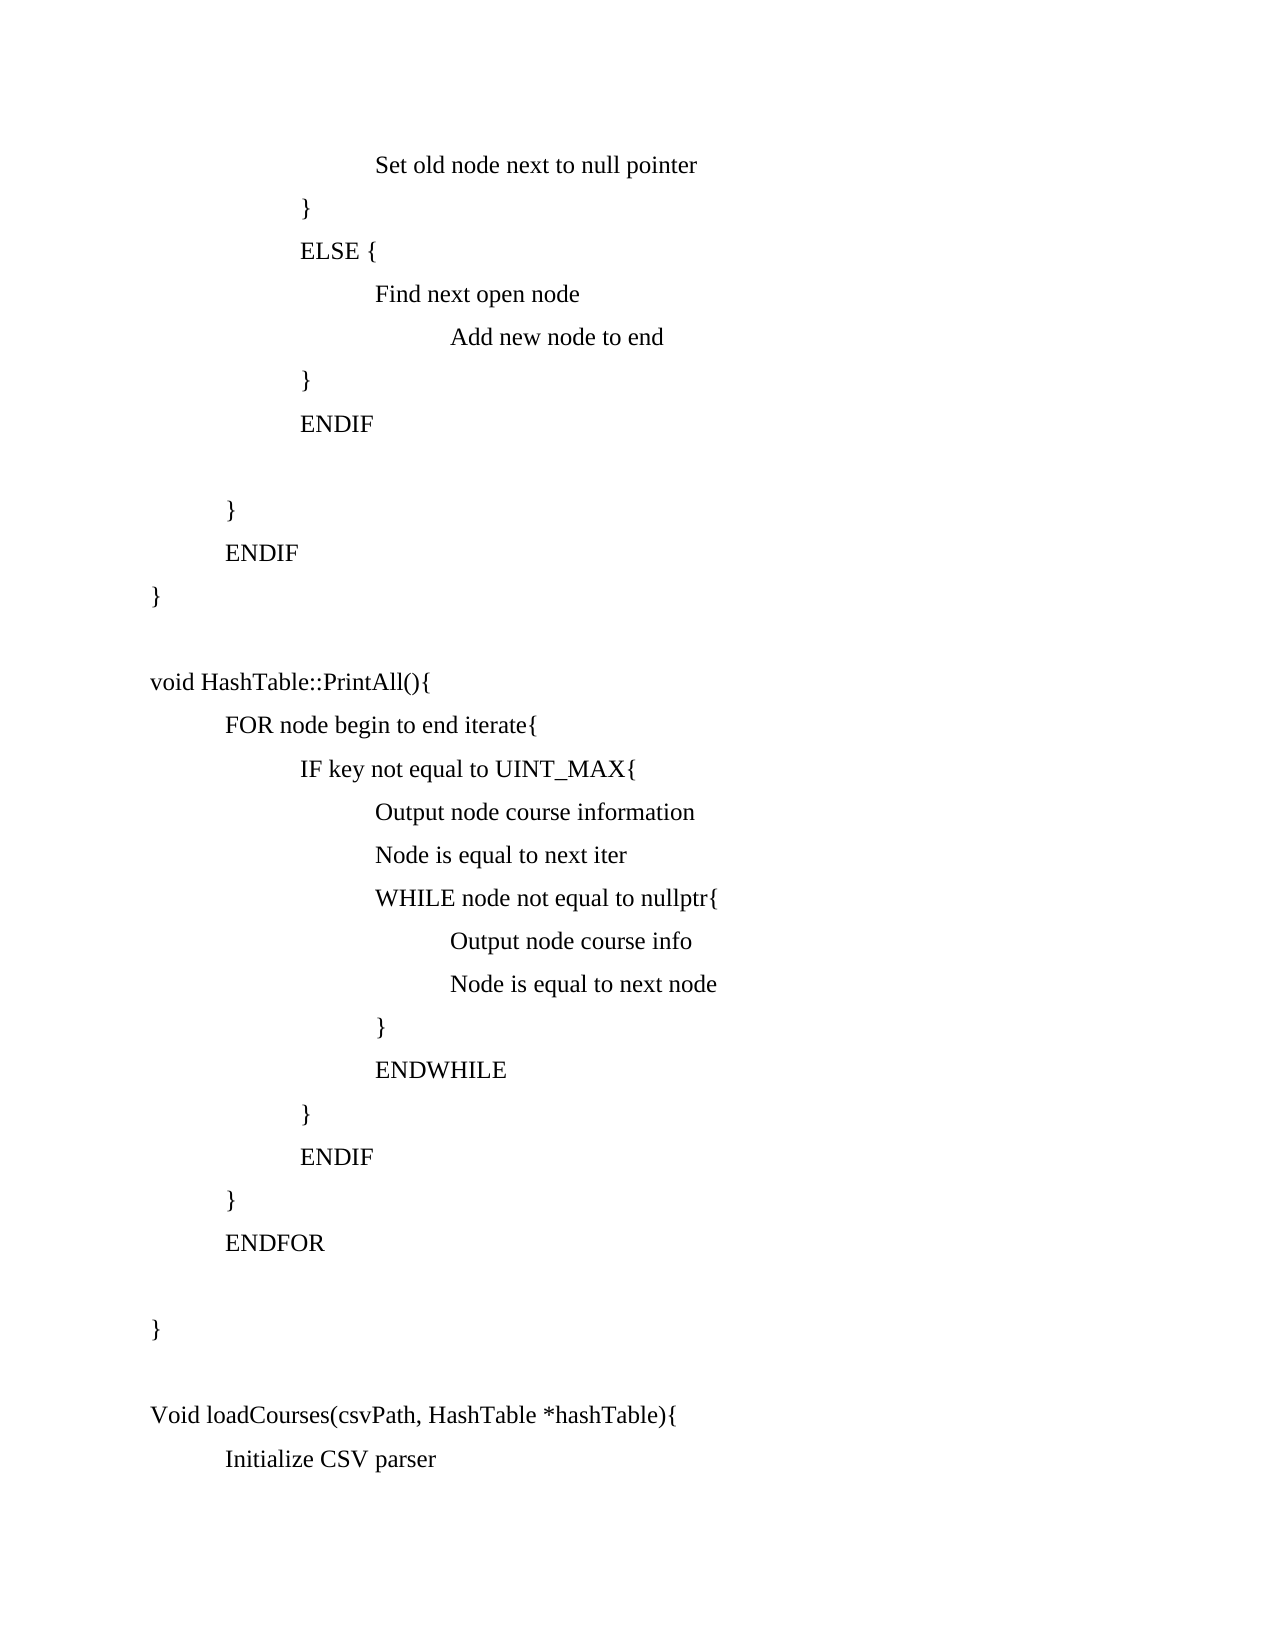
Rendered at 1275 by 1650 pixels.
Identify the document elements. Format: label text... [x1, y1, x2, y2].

text } [225, 1012, 1125, 1041]
text void HashTable::PrintAll(){ [150, 667, 1125, 696]
text ENDIF [225, 538, 1125, 567]
text } [150, 193, 1125, 222]
text ENDFOR [150, 1228, 1125, 1257]
text Set old node next to null pointer [150, 150, 1125, 179]
text Output node course information [225, 797, 1125, 826]
text } [150, 581, 1125, 610]
text Output node course info [225, 926, 1125, 955]
text FOR node begin to end iterate{ [150, 711, 1125, 739]
text Initialize CSV parser [150, 1444, 1125, 1472]
text } [225, 1099, 1125, 1127]
text ENDIF [225, 409, 1125, 437]
text Void loadCourses(csvPath, HashTable *hashTable){ [150, 1401, 1125, 1429]
text ELSE { [150, 236, 1125, 265]
text } [225, 495, 1125, 524]
text Add new node to end [225, 322, 1125, 351]
text Node is equal to next iter [225, 840, 1125, 869]
text ENDIF [225, 1142, 1125, 1171]
text ENDWHILE [225, 1056, 1125, 1084]
text IF key not equal to UINT_MAX{ [150, 754, 1125, 782]
text } [150, 1185, 1125, 1214]
text } [150, 1314, 1125, 1343]
text Find next open node [225, 279, 1125, 308]
text Node is equal to next node [225, 969, 1125, 998]
text WHILE node not equal to nullptr{ [225, 883, 1125, 912]
text } [225, 366, 1125, 394]
